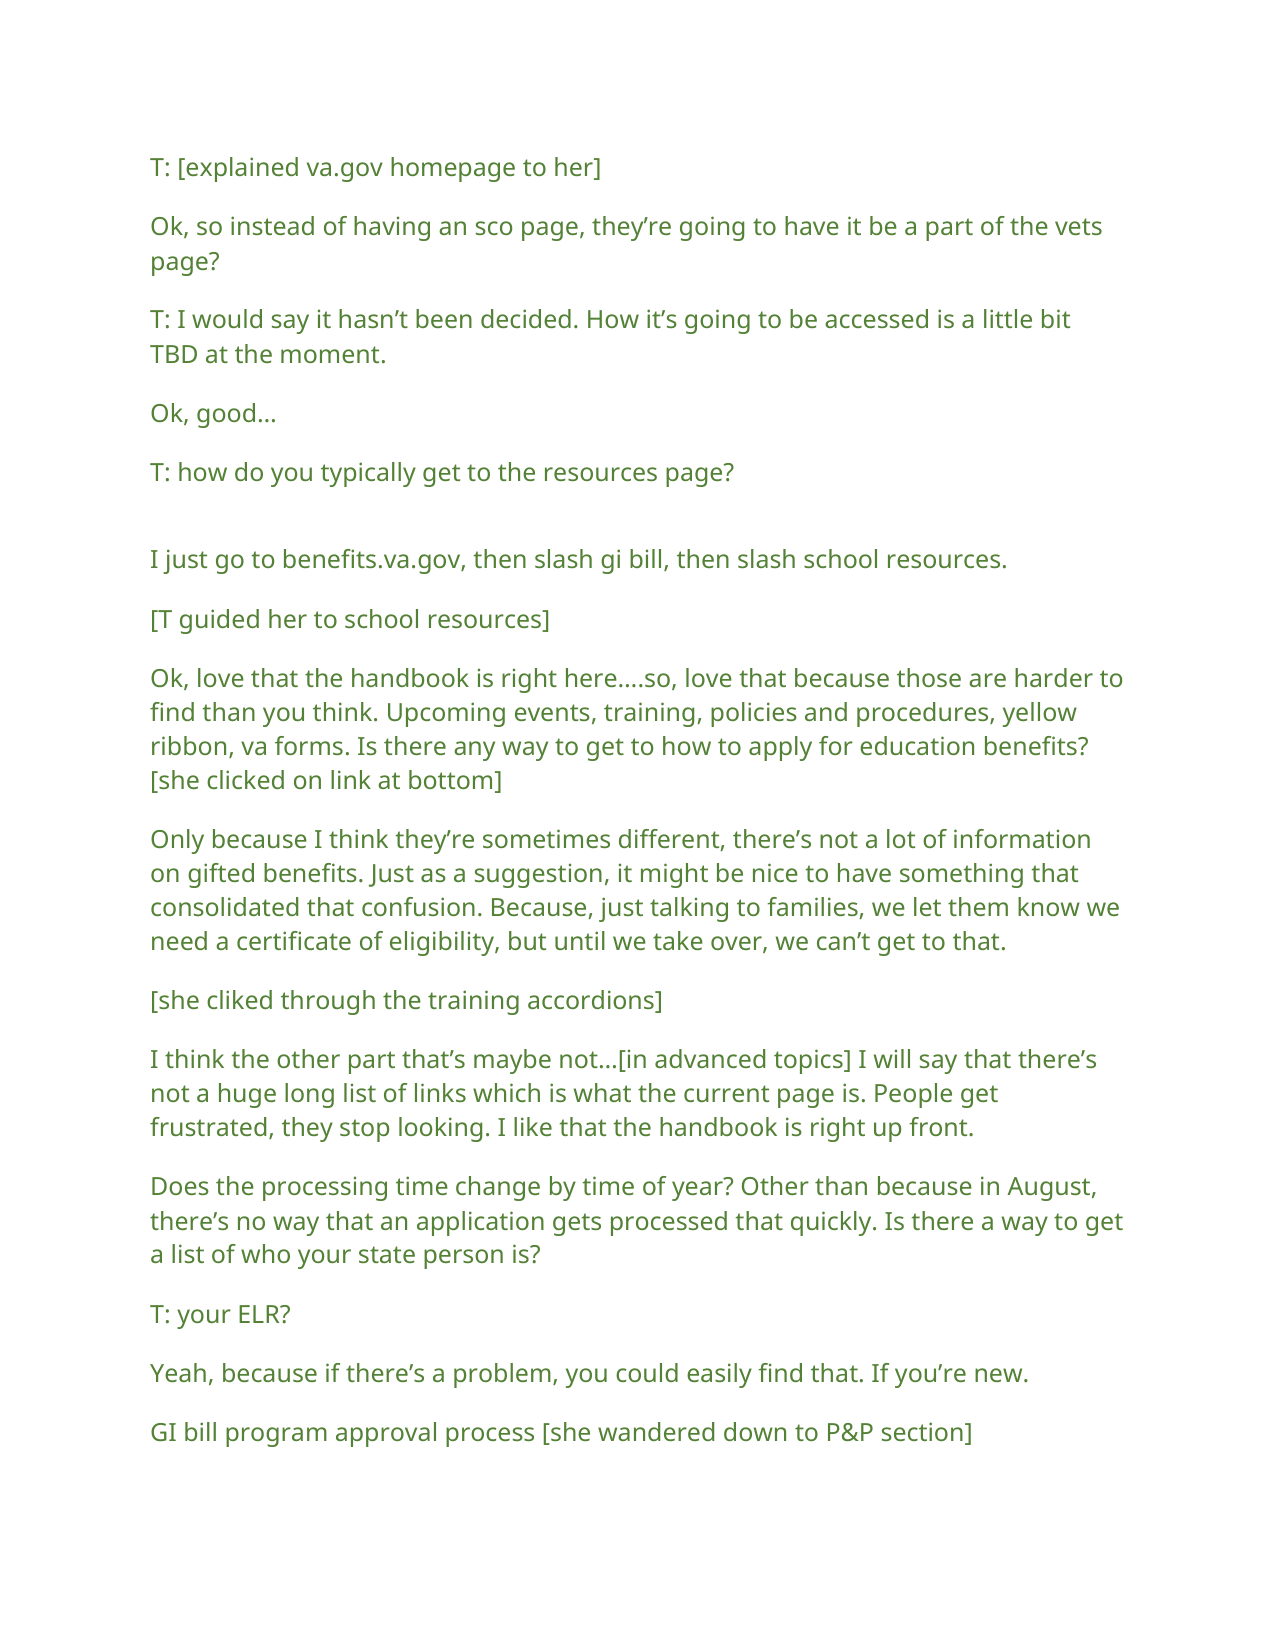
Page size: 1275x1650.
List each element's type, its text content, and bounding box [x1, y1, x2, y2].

text T: I would say it hasn’t been decided. How it’s going to be accessed is a little bit TBD at the moment. [150, 302, 1125, 370]
text GI bill program approval process [she wandered down to P&P section] [150, 1414, 1125, 1448]
text I just go to benefits.va.gov, then slash gi bill, then slash school resources. [150, 542, 1125, 576]
text Ok, so instead of having an sco page, they’re going to have it be a part of the vets page? [150, 209, 1125, 277]
text [she cliked through the training accordions] [150, 983, 1125, 1017]
text Ok, good… [150, 395, 1125, 429]
text T: [explained va.gov homepage to her] [150, 150, 1125, 184]
text T: how do you typically get to the resources page? [150, 454, 1125, 517]
text [T guided her to school resources] [150, 601, 1125, 635]
text I think the other part that’s maybe not…[in advanced topics] I will say that there’s not a huge long list of links which is what the current page is. People get frustrated, they stop looking. I like that the handbook is right up front. [150, 1042, 1125, 1144]
text Yeah, because if there’s a problem, you could easily find that. If you’re new. [150, 1355, 1125, 1389]
text Does the processing time change by time of year? Other than because in August, there’s no way that an application gets processed that quickly. Is there a way to get a list of who your state person is? [150, 1169, 1125, 1271]
text T: your ELR? [150, 1296, 1125, 1330]
text Ok, love that the handbook is right here….so, love that because those are harder to find than you think. Upcoming events, training, policies and procedures, yellow ribbon, va forms. Is there any way to get to how to apply for education benefits? [she clicked on link at bottom] [150, 660, 1125, 797]
text Only because I think they’re sometimes different, there’s not a lot of information on gifted benefits. Just as a suggestion, it might be nice to have something that consolidated that confusion. Because, just talking to families, we let them know we need a certificate of eligibility, but until we take over, we can’t get to that. [150, 822, 1125, 958]
